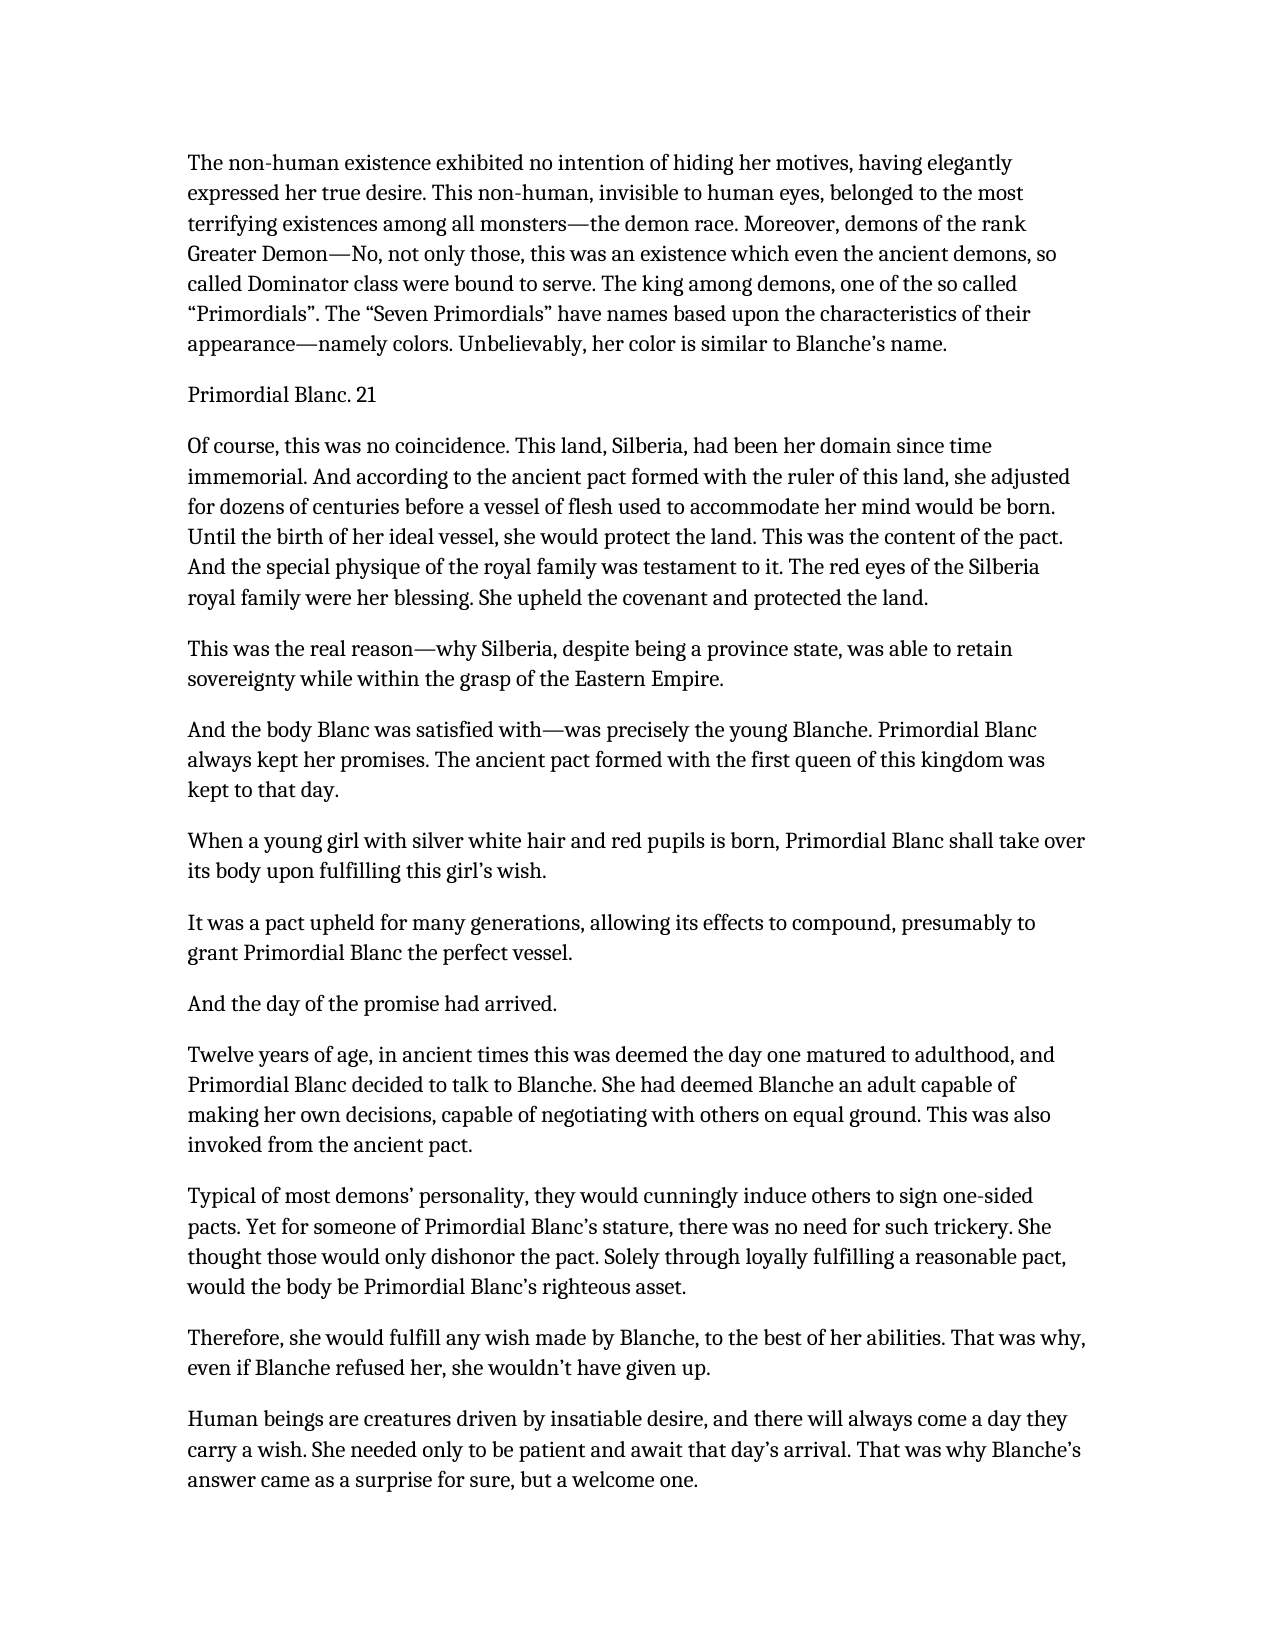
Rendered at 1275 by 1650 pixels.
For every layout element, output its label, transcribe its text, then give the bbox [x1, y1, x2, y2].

text This was the real reason—why Silberia, despite being a province state, was able to retain sovereignty while within the grasp of the Eastern Empire. [187, 635, 1087, 692]
text Human beings are creatures driven by insatiable desire, and there will always come a day they carry a wish. She needed only to be patient and await that day’s arrival. That was why Blanche’s answer came as a surprise for sure, but a welcome one. [187, 1406, 1087, 1493]
text When a young girl with silver white hair and red pupils is born, Primordial Blanc shall take over its body upon fulfilling this girl’s wish. [187, 828, 1087, 885]
text Twelve years of age, in ancient times this was deemed the day one matured to adulthood, and Primordial Blanc decided to talk to Blanche. She had deemed Blanche an adult capable of making her own decisions, capable of negotiating with others on equal ground. This was also invoked from the ancient pact. [187, 1042, 1087, 1159]
text Primordial Blanc. 21 [187, 382, 1087, 409]
text Of course, this was no coincidence. This land, Silberia, had been her domain since time immemorial. And according to the ancient pact formed with the ruler of this land, she adjusted for dozens of centuries before a vessel of flesh used to accommodate her mind would be born. Until the birth of her ideal vessel, she would protect the land. This was the content of the pact. And the special physique of the royal family was testament to it. The red eyes of the Silberia royal family were her blessing. She upheld the covenant and protected the land. [187, 433, 1087, 611]
text Typical of most demons’ personality, they would cunningly induce others to sign one-sided pacts. Yet for someone of Primordial Blanc’s stature, there was no need for such trickery. She thought those would only dishonor the pact. Solely through loyally fulfilling a reasonable pact, would the body be Primordial Blanc’s righteous asset. [187, 1183, 1087, 1300]
text It was a pact upheld for many generations, allowing its effects to compound, presumably to grant Primordial Blanc the perfect vessel. [187, 909, 1087, 966]
text And the body Blanc was satisfied with—was precisely the young Blanche. Primordial Blanc always kept her promises. The ancient pact formed with the first queen of this kingdom was kept to that day. [187, 717, 1087, 803]
text The non-human existence exhibited no intention of hiding her motives, having elegantly expressed her true desire. This non-human, invisible to human eyes, belonged to the most terrifying existences among all monsters—the demon race. Moreover, demons of the rank Greater Demon—No, not only those, this was an existence which even the ancient demons, so called Dominator class were bound to serve. The king among demons, one of the so called “Primordials”. The “Seven Primordials” have names based upon the characteristics of their appearance—namely colors. Unbelievably, her color is similar to Blanche’s name. [187, 150, 1087, 358]
text Therefore, she would fulfill any wish made by Blanche, to the best of her abilities. That was why, even if Blanche refused her, she wouldn’t have given up. [187, 1325, 1087, 1382]
text And the day of the promise had arrived. [187, 991, 1087, 1017]
